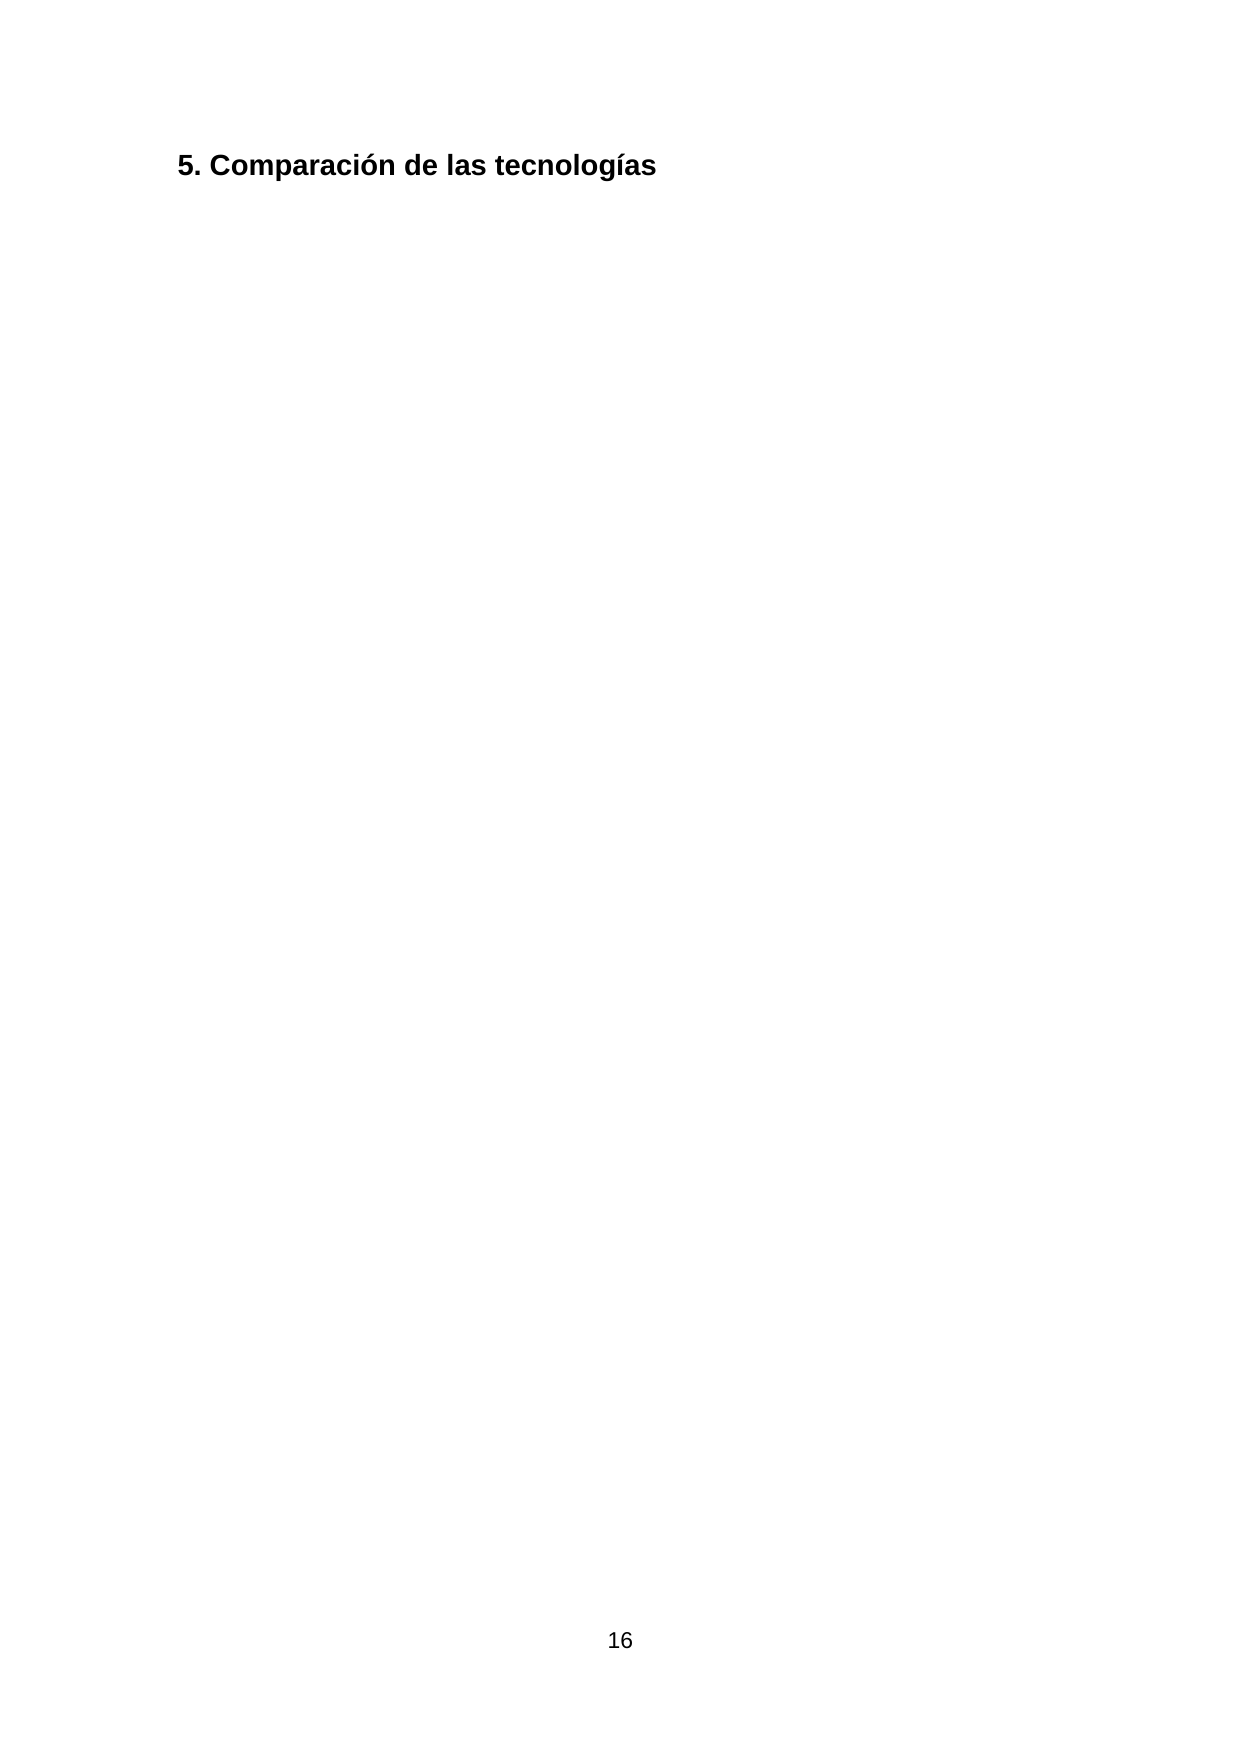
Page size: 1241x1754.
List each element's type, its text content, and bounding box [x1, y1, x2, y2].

subtitle 5. Comparación de las tecnologías [177, 148, 1063, 181]
